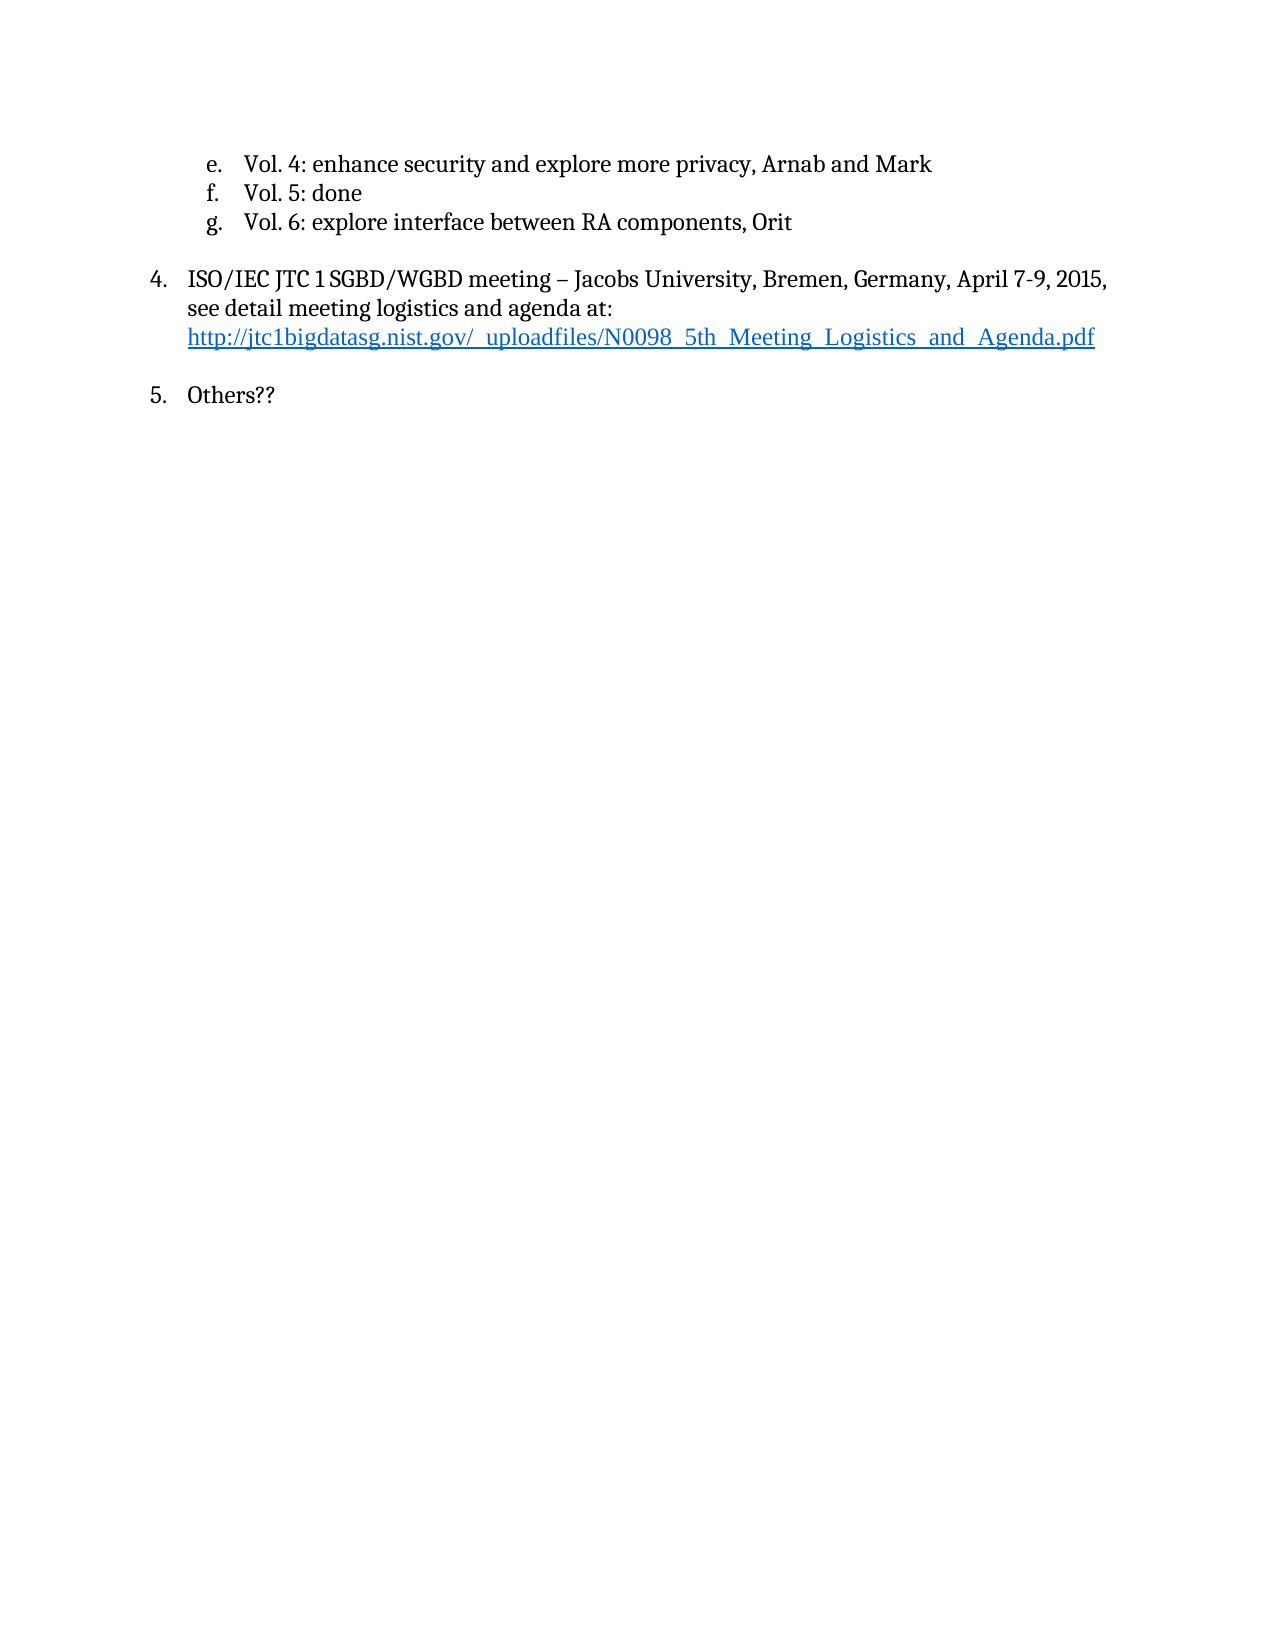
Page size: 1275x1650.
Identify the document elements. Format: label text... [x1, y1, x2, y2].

list Others?? [150, 381, 1125, 409]
list Vol. 6: explore interface between RA components, Orit [206, 207, 1125, 236]
list ISO/IEC JTC 1 SGBD/WGBD meeting – Jacobs University, Bremen, Germany, April 7-9, 2015, see detail meeting logistics and agenda at: http://jtc1bigdatasg.nist.gov/_uploadfiles/N0098_5th_Meeting_Logistics_and_Agenda.pdf [150, 265, 1125, 352]
list Vol. 5: done [206, 179, 1125, 207]
list Vol. 4: enhance security and explore more privacy, Arnab and Mark [206, 150, 1125, 179]
